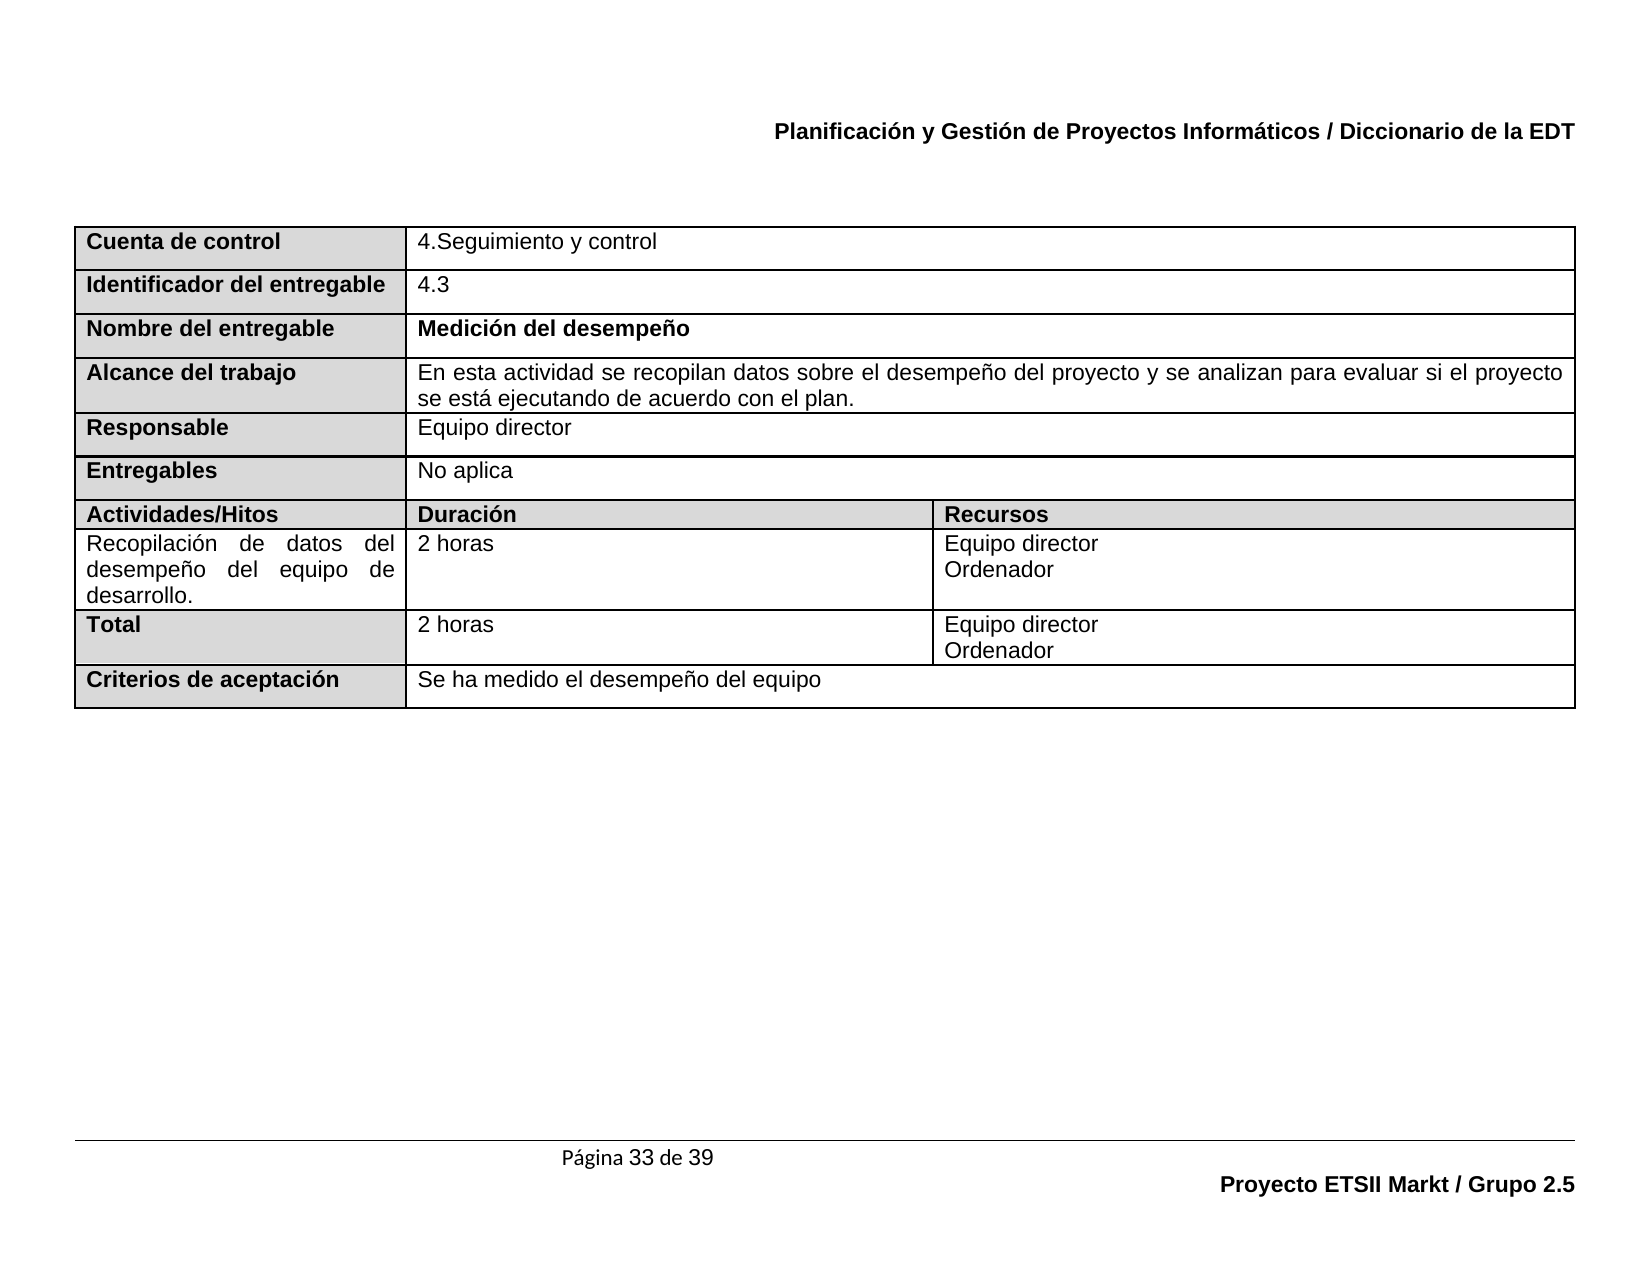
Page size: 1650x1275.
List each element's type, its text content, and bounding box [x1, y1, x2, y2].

table_cell Se ha medido el desempeño del equipo [407, 666, 1574, 707]
table_cell Alcance del trabajo [76, 359, 405, 412]
table_cell Recopilación de datos del desempeño del equipo de desarrollo. [76, 530, 405, 609]
table_cell Criterios de aceptación [76, 666, 405, 707]
table_header Cuenta de control [76, 228, 405, 269]
table_cell Recursos [934, 501, 1574, 528]
table_cell En esta actividad se recopilan datos sobre el desempeño del proyecto y se analizan para evaluar si el proyecto se está ejecutando de acuerdo con el plan. [407, 359, 1574, 412]
table_cell 2 horas [407, 530, 932, 609]
table_cell 2 horas [407, 611, 932, 663]
table_cell Medición del desempeño [407, 315, 1574, 357]
table_cell Total [76, 611, 405, 663]
table_cell 4.3 [407, 271, 1574, 313]
table_cell Duración [407, 501, 932, 528]
table_cell Equipo director Ordenador [934, 530, 1574, 609]
table_cell Identificador del entregable [76, 271, 405, 313]
table_cell Entregables [76, 458, 405, 499]
table_cell Equipo director Ordenador [934, 611, 1574, 663]
table_cell Nombre del entregable [76, 315, 405, 357]
table_cell Actividades/Hitos [76, 501, 405, 528]
table_cell Equipo director [407, 414, 1574, 455]
table_header 4.Seguimiento y control [407, 228, 1574, 269]
table_cell Responsable [76, 414, 405, 455]
table_cell No aplica [407, 458, 1574, 499]
